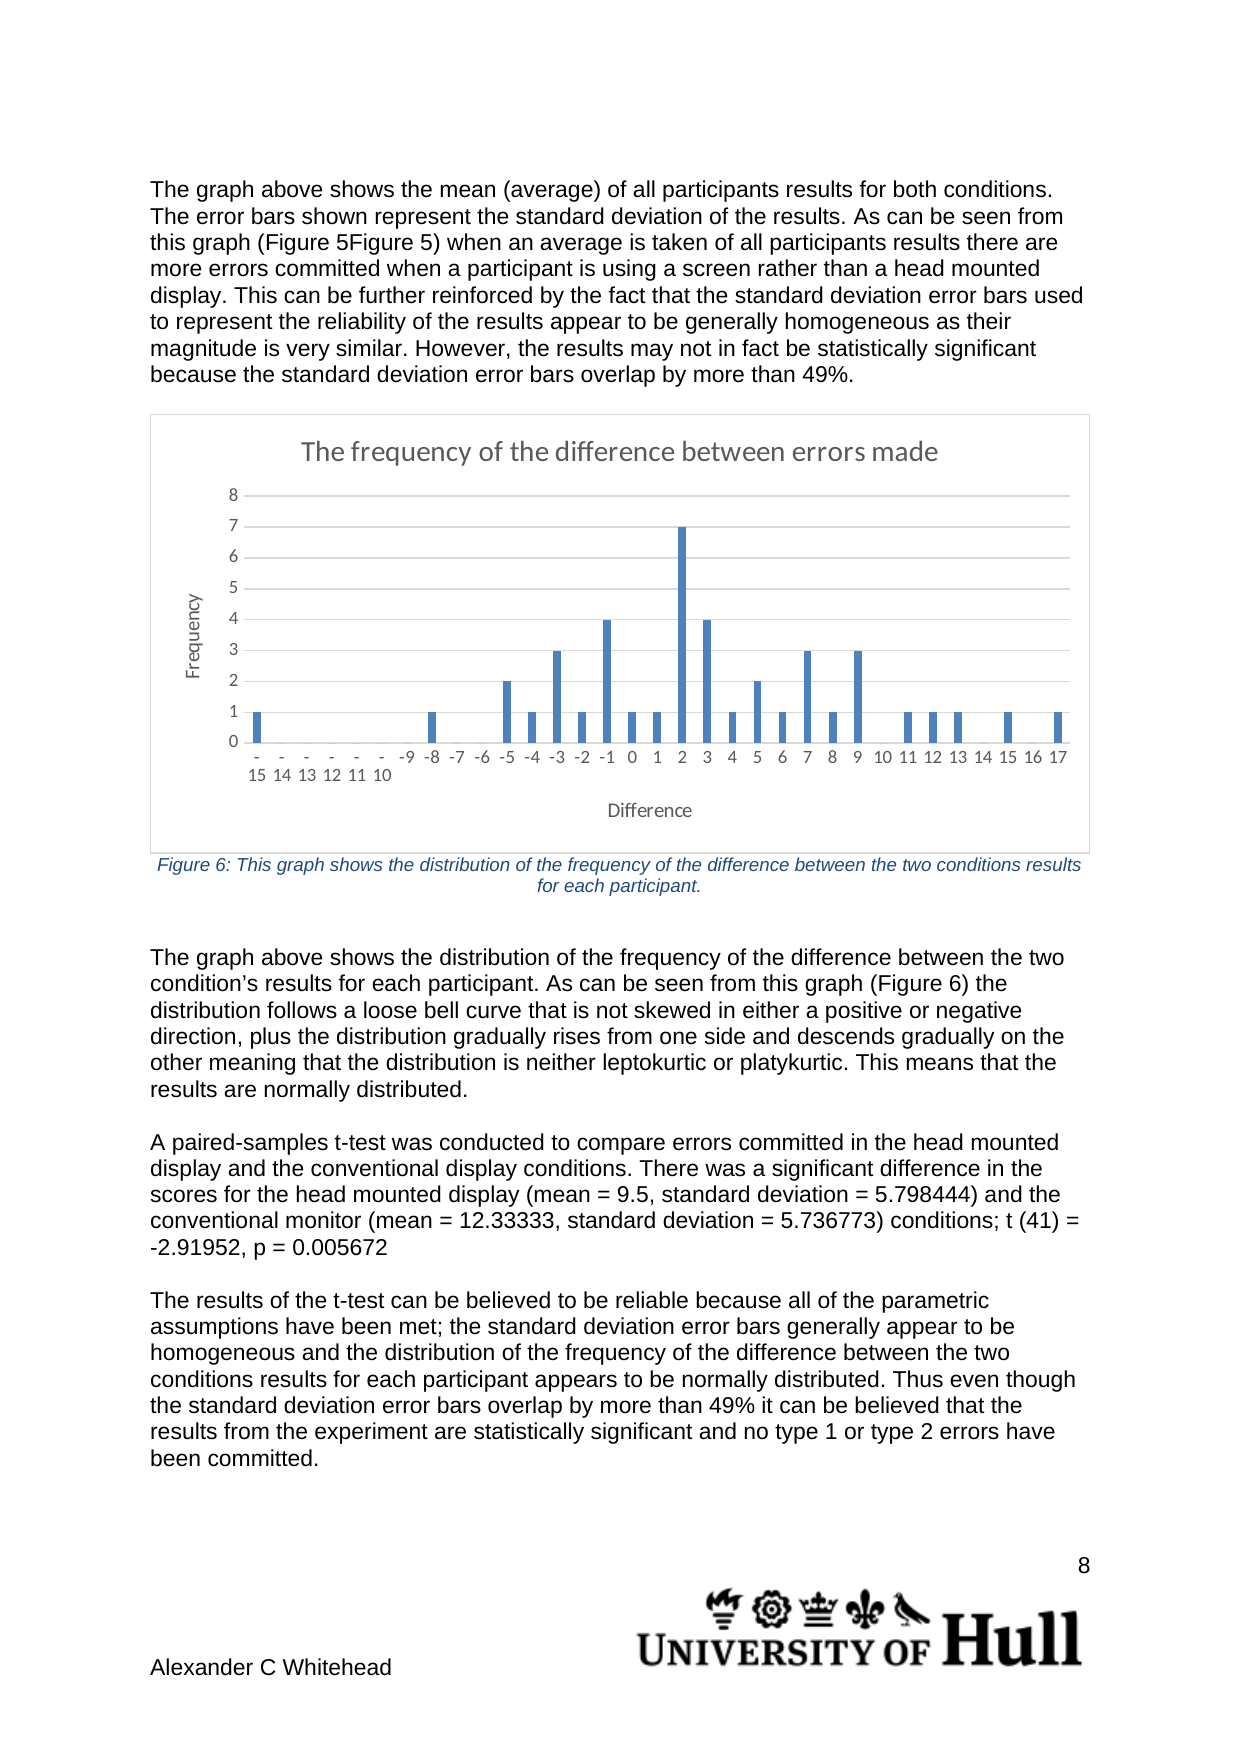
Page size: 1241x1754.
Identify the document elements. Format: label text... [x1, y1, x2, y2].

text A paired-samples t-test was conducted to compare errors committed in the head mounted display and the conventional display conditions. There was a significant difference in the scores for the head mounted display (mean = 9.5, standard deviation = 5.798444) and the conventional monitor (mean = 12.33333, standard deviation = 5.736773) conditions; t (41) = -2.91952, p = 0.005672 [150, 1128, 1090, 1260]
picture [630, 1578, 1091, 1676]
text The results of the t-test can be believed to be reliable because all of the parametric assumptions have been met; the standard deviation error bars generally appear to be homogeneous and the distribution of the frequency of the difference between the two conditions results for each participant appears to be normally distributed. Thus even though the standard deviation error bars overlap by more than 49% it can be believed that the results from the experiment are statistically significant and no type 1 or type 2 errors have been committed. [150, 1287, 1090, 1471]
text The graph above shows the distribution of the frequency of the difference between the two condition’s results for each participant. As can be seen from this graph (Figure 6) the distribution follows a loose bell curve that is not skewed in either a positive or negative direction, plus the distribution gradually rises from one side and descends gradually on the other meaning that the distribution is neither leptokurtic or platykurtic. This means that the results are normally distributed. [150, 944, 1090, 1102]
text Figure 6: This graph shows the distribution of the frequency of the difference between the two conditions results for each participant. [150, 854, 1090, 897]
text The graph above shows the mean (average) of all participants results for both conditions. The error bars shown represent the standard deviation of the results. As can be seen from this graph (Figure 5Figure 5) when an average is taken of all participants results there are more errors committed when a participant is using a screen rather than a head mounted display. This can be further reinforced by the fact that the standard deviation error bars used to represent the reliability of the results appear to be generally homogeneous as their magnitude is very similar. However, the results may not in fact be statistically significant because the standard deviation error bars overlap by more than 49%. [150, 176, 1090, 387]
